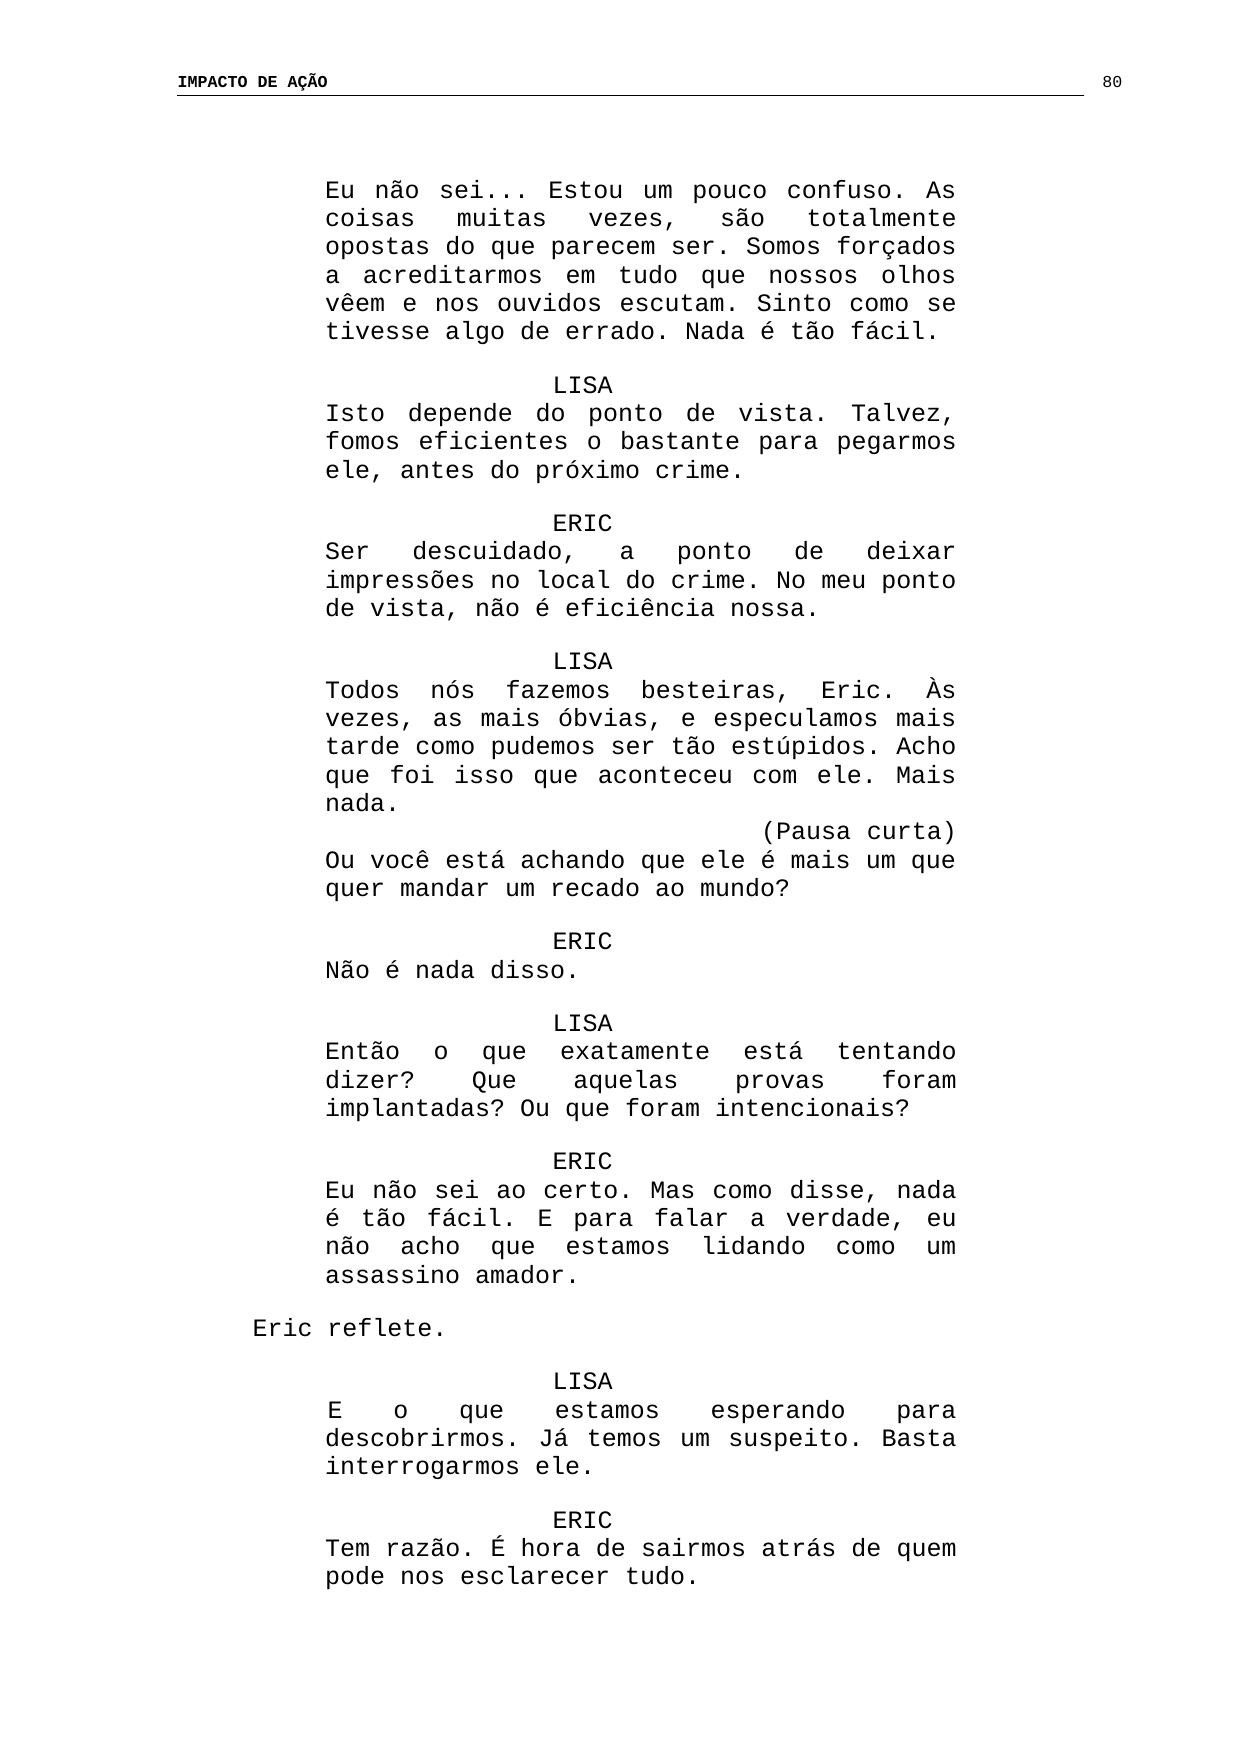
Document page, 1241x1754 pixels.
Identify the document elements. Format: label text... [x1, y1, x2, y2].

text ERIC Ser descuidado, a ponto de deixar impressões no local do crime. No meu ponto de vista, não é eficiência nossa. [325, 511, 957, 624]
text LISA Todos nós fazemos besteiras, Eric. Às vezes, as mais óbvias, e especulamos mais tarde como pudemos ser tão estúpidos. Acho que foi isso que aconteceu com ele. Mais nada. (Pausa.curta) Ou você está achando que ele é mais um que quer mandar um recado ao mundo? [325, 649, 957, 904]
text LISA Isto depende do ponto de vista. Talvez, fomos eficientes o bastante para pegarmos ele, antes do próximo crime. [325, 372, 957, 486]
text ERIC Tem razão. É hora de sairmos atrás de quem pode nos esclarecer tudo. [325, 1507, 957, 1592]
text LISA Então o que exatamente está tentando dizer? Que aquelas provas foram implantadas? Ou que foram intencionais? [325, 1011, 957, 1124]
text ERIC Eu não sei ao certo. Mas como disse, nada é tão fácil. E para falar a verdade, eu não acho que estamos lidando como um assassino amador. [325, 1149, 957, 1291]
text ERIC Não é nada disso. [325, 929, 957, 986]
text LISA E o que estamos esperando para descobrirmos. Já temos um suspeito. Basta interrogarmos ele. [325, 1369, 957, 1482]
text Eric reflete. [177, 1316, 957, 1344]
text Eu não sei... Estou um pouco confuso. As coisas muitas vezes, são totalmente opostas do que parecem ser. Somos forçados a acreditarmos em tudo que nossos olhos vêem e nos ouvidos escutam. Sinto como se tivesse algo de errado. Nada é tão fácil. [325, 177, 957, 347]
